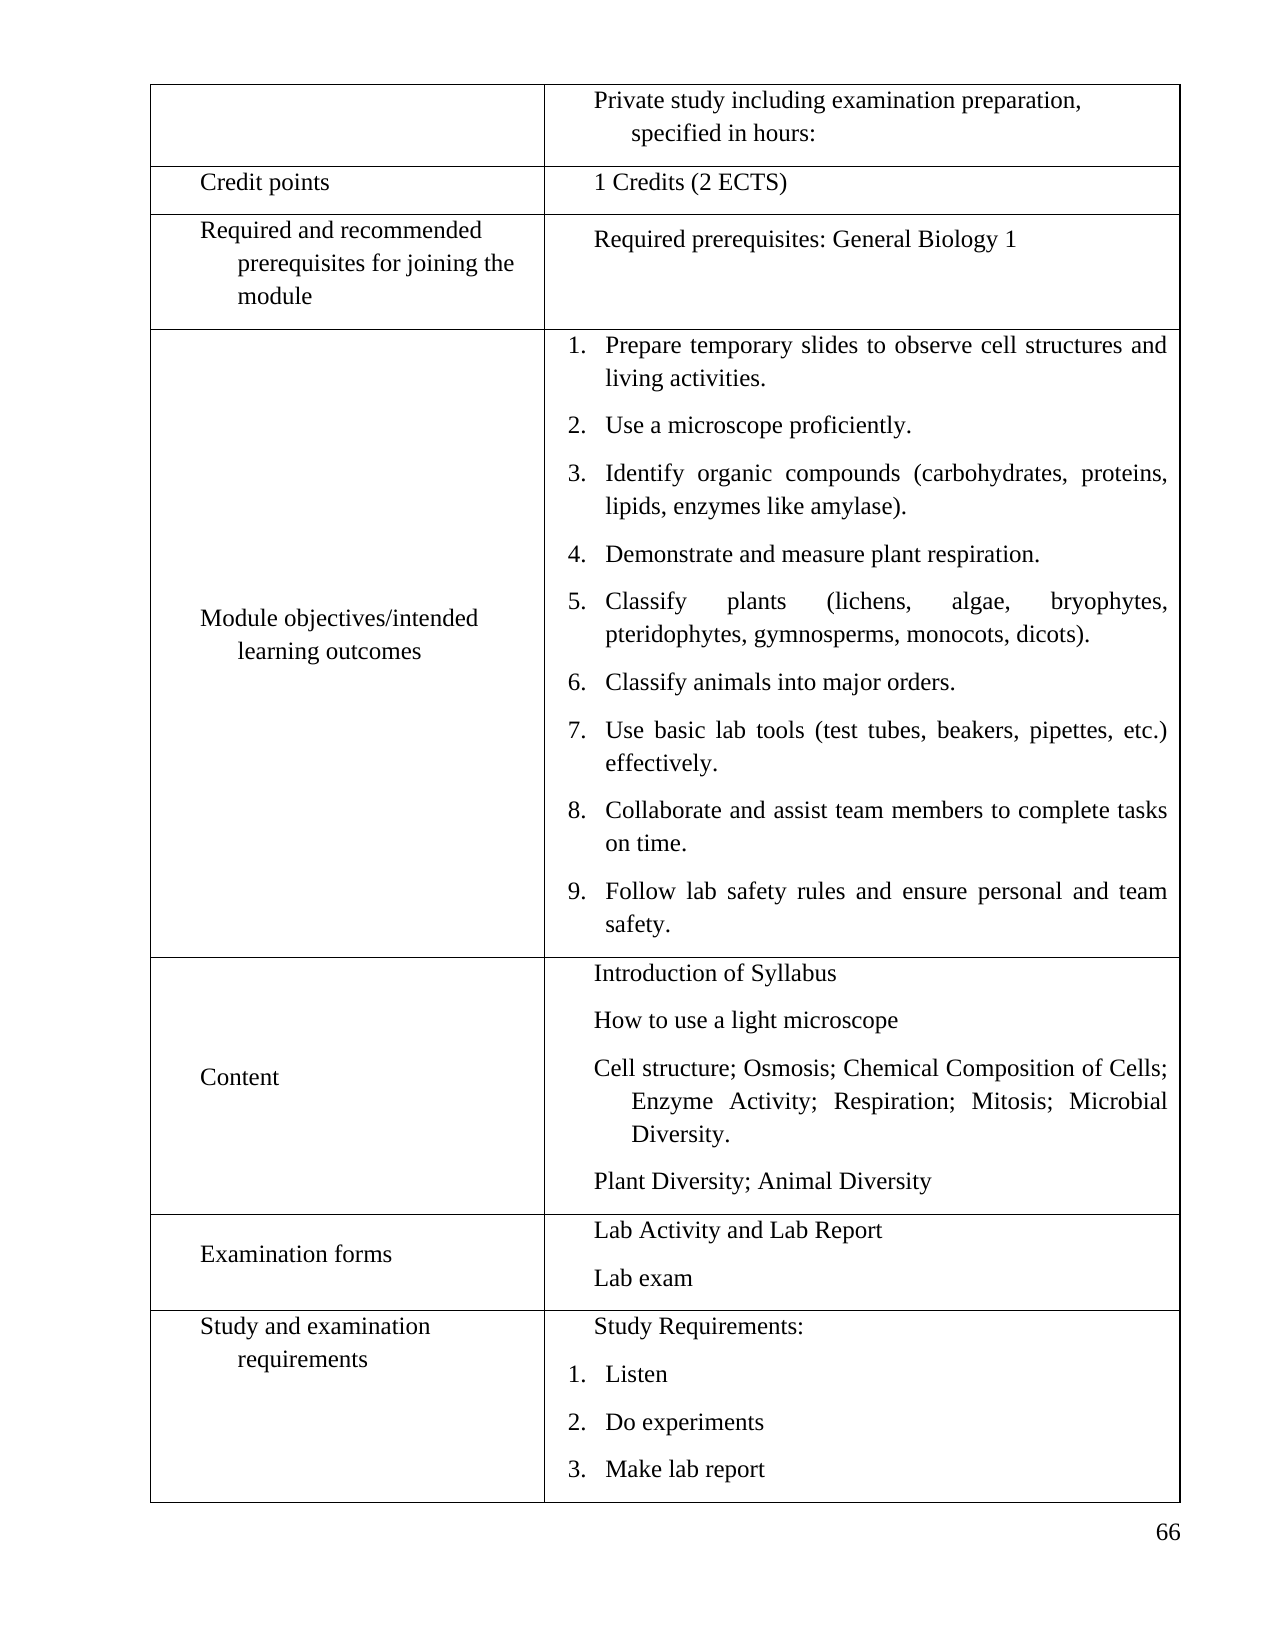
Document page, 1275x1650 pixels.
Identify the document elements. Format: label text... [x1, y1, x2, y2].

table_cell Lab Activity and Lab Report Lab exam [545, 1215, 1179, 1310]
table_cell Prepare temporary slides to observe cell structures and living activities. Use a microscope proficiently. Identify organic compounds (carbohydrates, proteins, lipids, enzymes like amylase). Demonstrate and measure plant respiration. Classify plants (lichens, algae, bryophytes, pteridophytes, gymnosperms, monocots, dicots). Classify animals into major orders. Use basic lab tools (test tubes, beakers, pipettes, etc.) effectively. Collaborate and assist team members to complete tasks on time. Follow lab safety rules and ensure personal and team safety. [545, 330, 1179, 957]
table_cell Module objectives/intended learning outcomes [151, 330, 544, 957]
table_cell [545, 85, 1179, 166]
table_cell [151, 85, 544, 166]
table_cell Introduction of Syllabus How to use a light microscope Cell structure; Osmosis; Chemical Composition of Cells; Enzyme Activity; Respiration; Mitosis; Microbial Diversity. Plant Diversity; Animal Diversity [545, 958, 1179, 1214]
table_cell Required and recommended prerequisites for joining the module [151, 215, 544, 329]
table_cell Required prerequisites: General Biology 1 [545, 215, 1179, 329]
table_cell Examination forms [151, 1215, 544, 1310]
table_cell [151, 1311, 544, 1502]
table_cell Credit points [151, 167, 544, 214]
table_cell 1 Credits (2 ECTS) [545, 167, 1179, 214]
table_cell Content [151, 958, 544, 1214]
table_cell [545, 1311, 1179, 1502]
